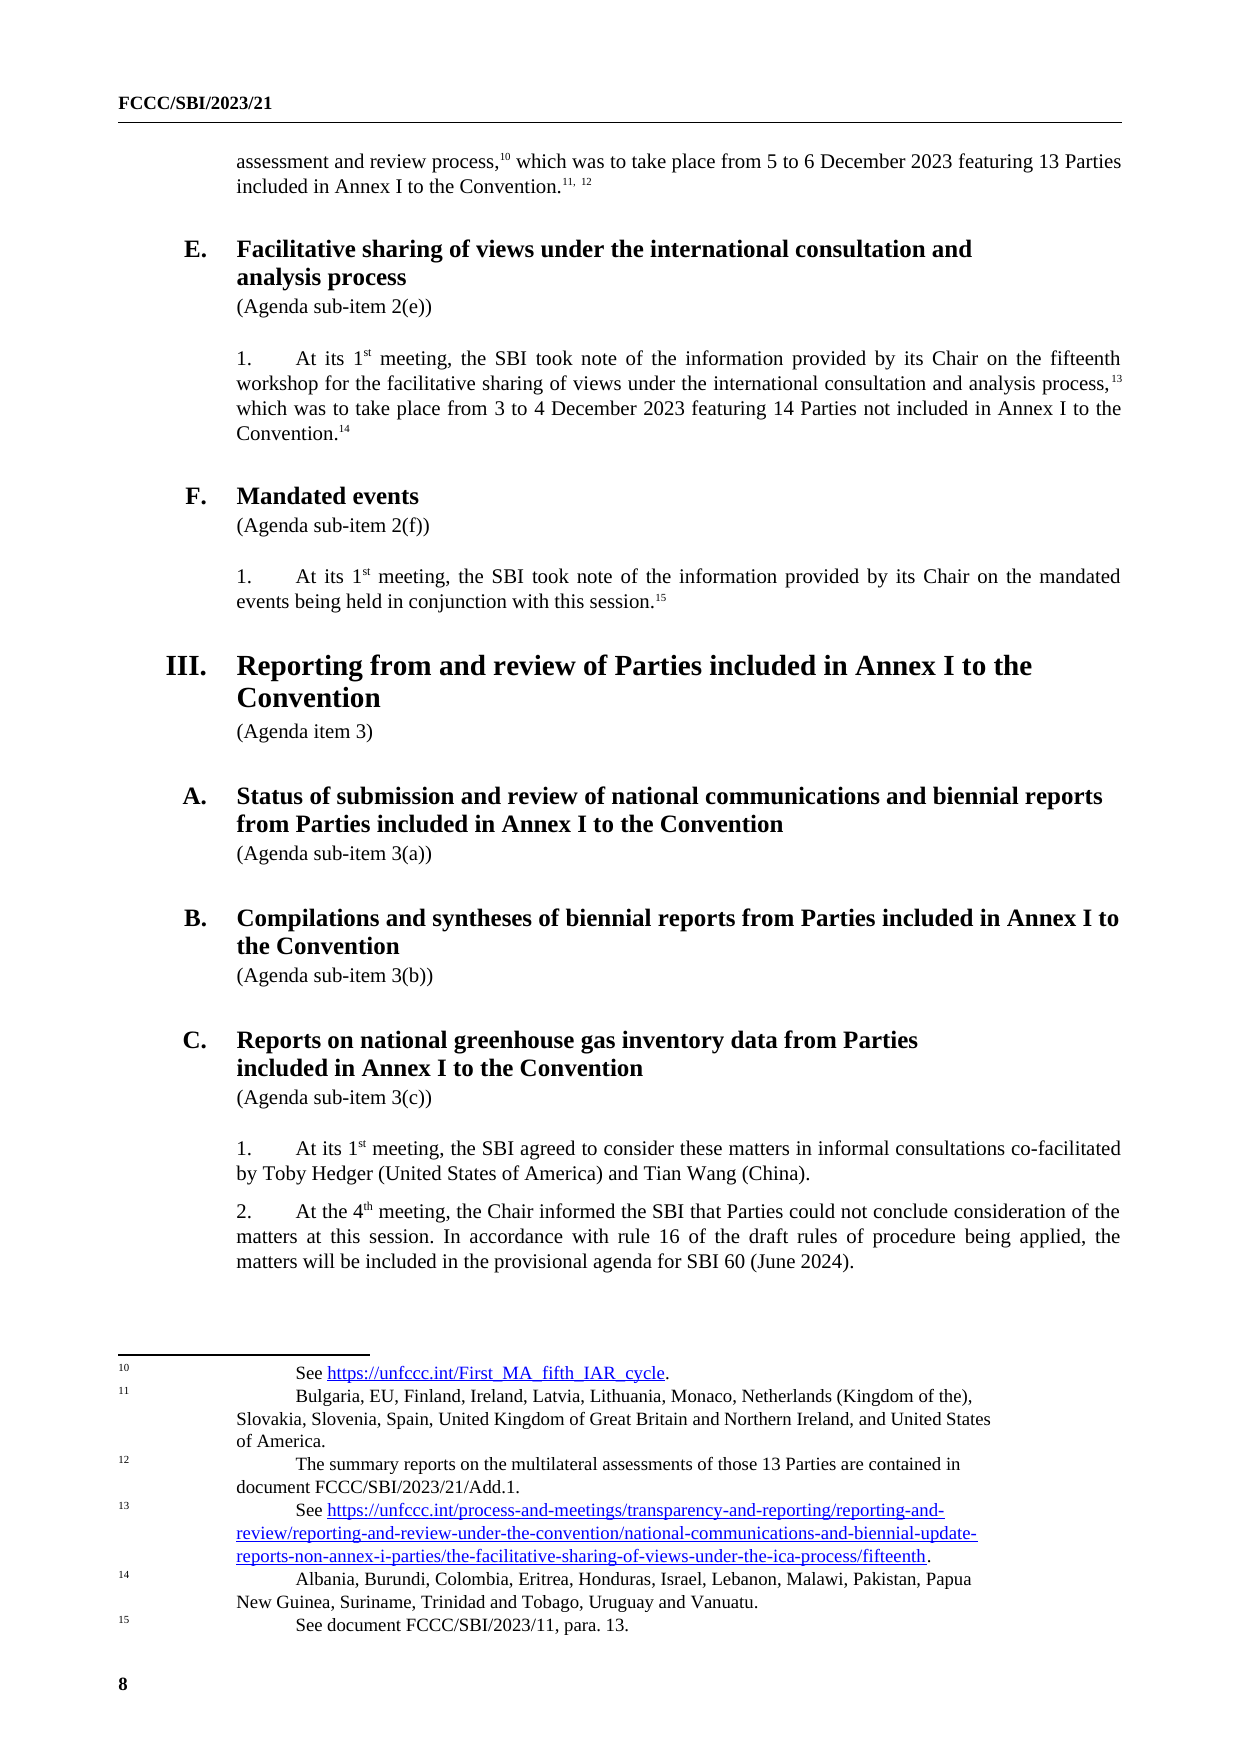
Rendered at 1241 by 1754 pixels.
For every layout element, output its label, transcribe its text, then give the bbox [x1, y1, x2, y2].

text Reporting from and review of Parties included in Annex I to the Convention (Agenda item 3) [207, 651, 1122, 744]
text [236, 148, 1122, 198]
text At the 4th meeting, the Chair informed the SBI that Parties could not conclude consideration of the matters at this session. In accordance with rule 16 of the draft rules of procedure being applied, the matters will be included in the provisional agenda for SBI 60 (June 2024). [236, 1198, 1122, 1273]
text Status of submission and review of national communications and biennial reports from Parties included in Annex I to the Convention (Agenda sub-item 3(a)) [207, 782, 1122, 866]
text At its 1st meeting, the SBI agreed to consider these matters in informal consultations co-facilitated by Toby Hedger (United States of America) and Tian Wang (China). [236, 1135, 1122, 1185]
text Compilations and syntheses of biennial reports from Parties included in Annex I to the Convention (Agenda sub-item 3(b)) [207, 904, 1122, 988]
list Reports on national greenhouse gas inventory data from Parties included in Annex I to the Convention (Agenda sub-item 3(c)) [207, 1026, 1004, 1110]
list Facilitative sharing of views under the international consultation and analysis process (Agenda sub-item 2(e)) [207, 235, 1004, 319]
text At its 1st meeting, the SBI took note of the information provided by its Chair on the fifteenth workshop for the facilitative sharing of views under the international consultation and analysis process, which was to take place from 3 to 4 December 2023 featuring 14 Parties not included in Annex I to the Convention. [236, 344, 1122, 444]
text At its 1st meeting, the SBI took note of the information provided by its Chair on the mandated events being held in conjunction with this session. [236, 563, 1122, 613]
list Mandated events (Agenda sub-item 2(f)) [207, 482, 1004, 538]
